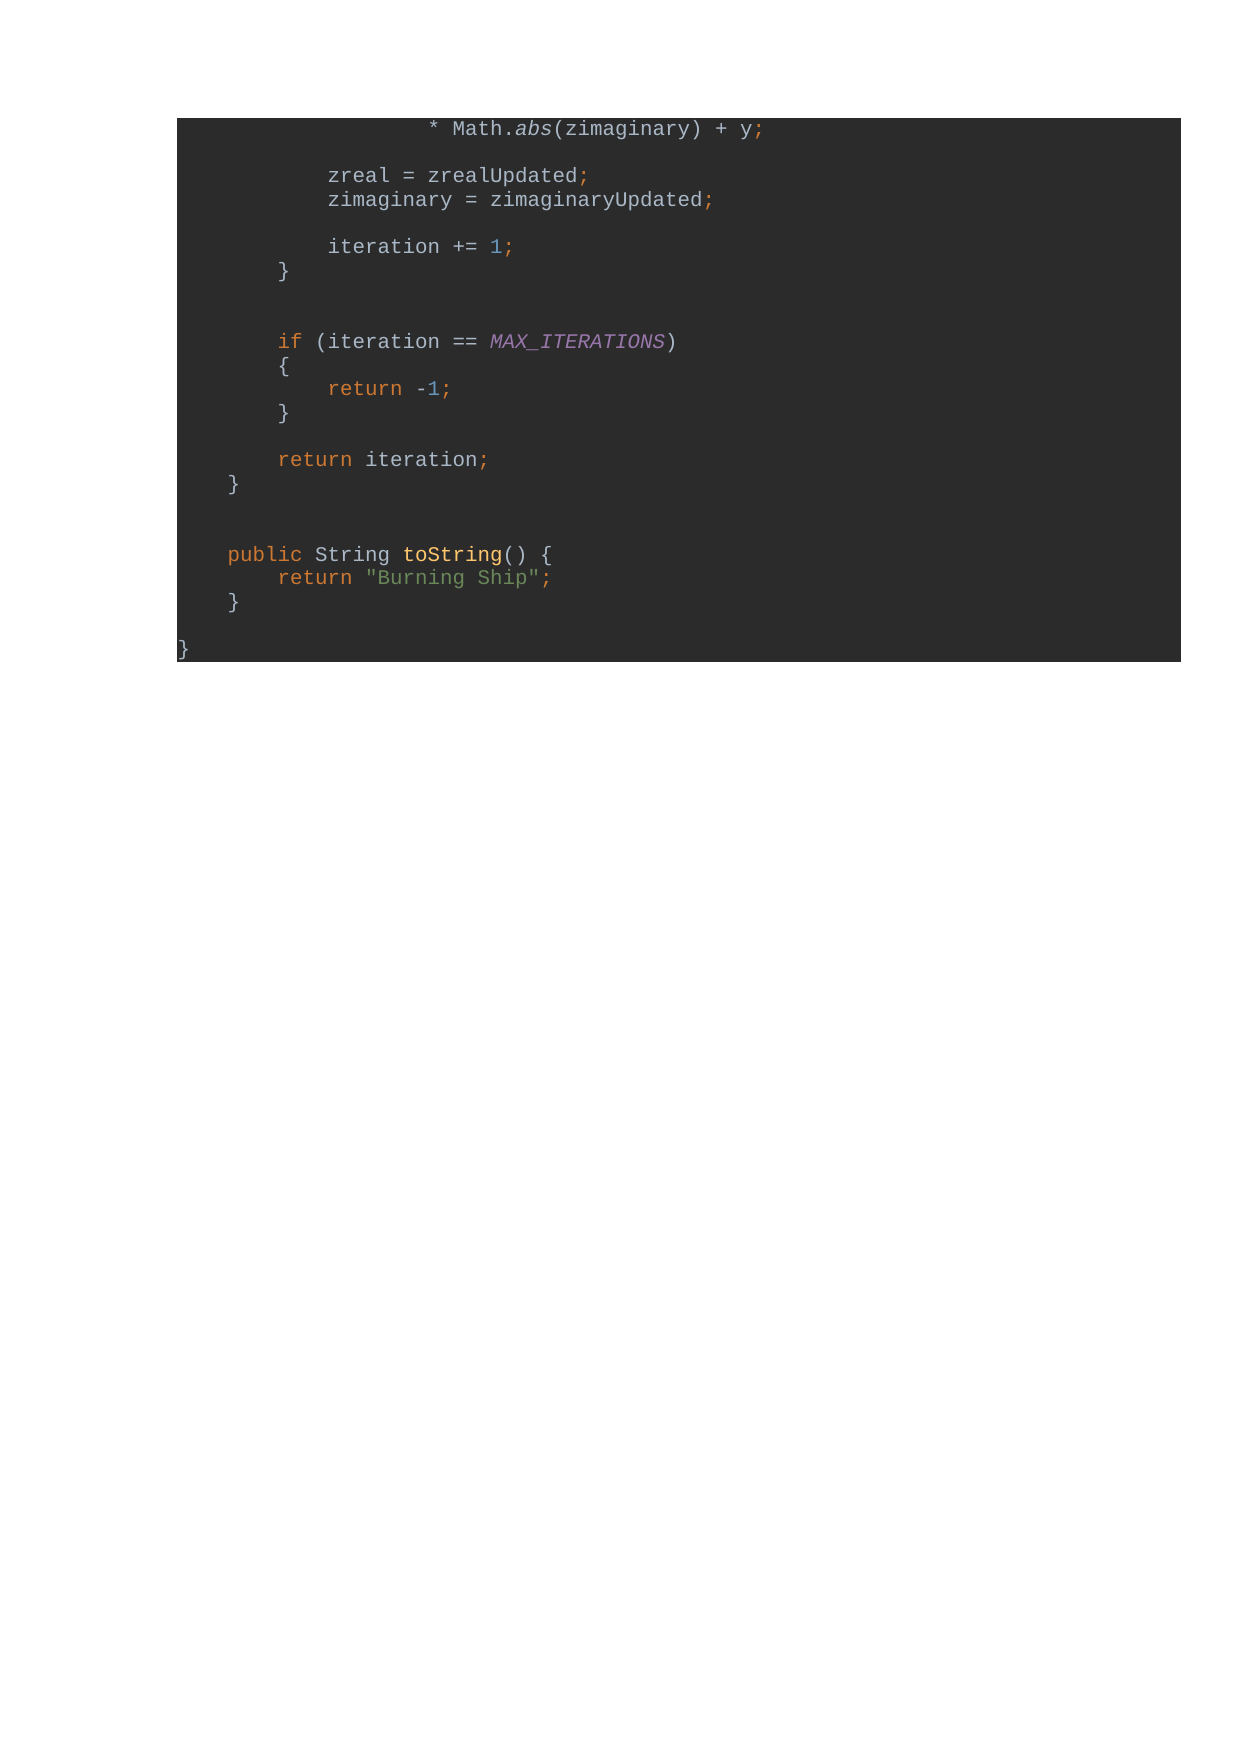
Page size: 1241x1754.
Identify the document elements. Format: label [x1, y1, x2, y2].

text [177, 118, 1181, 662]
